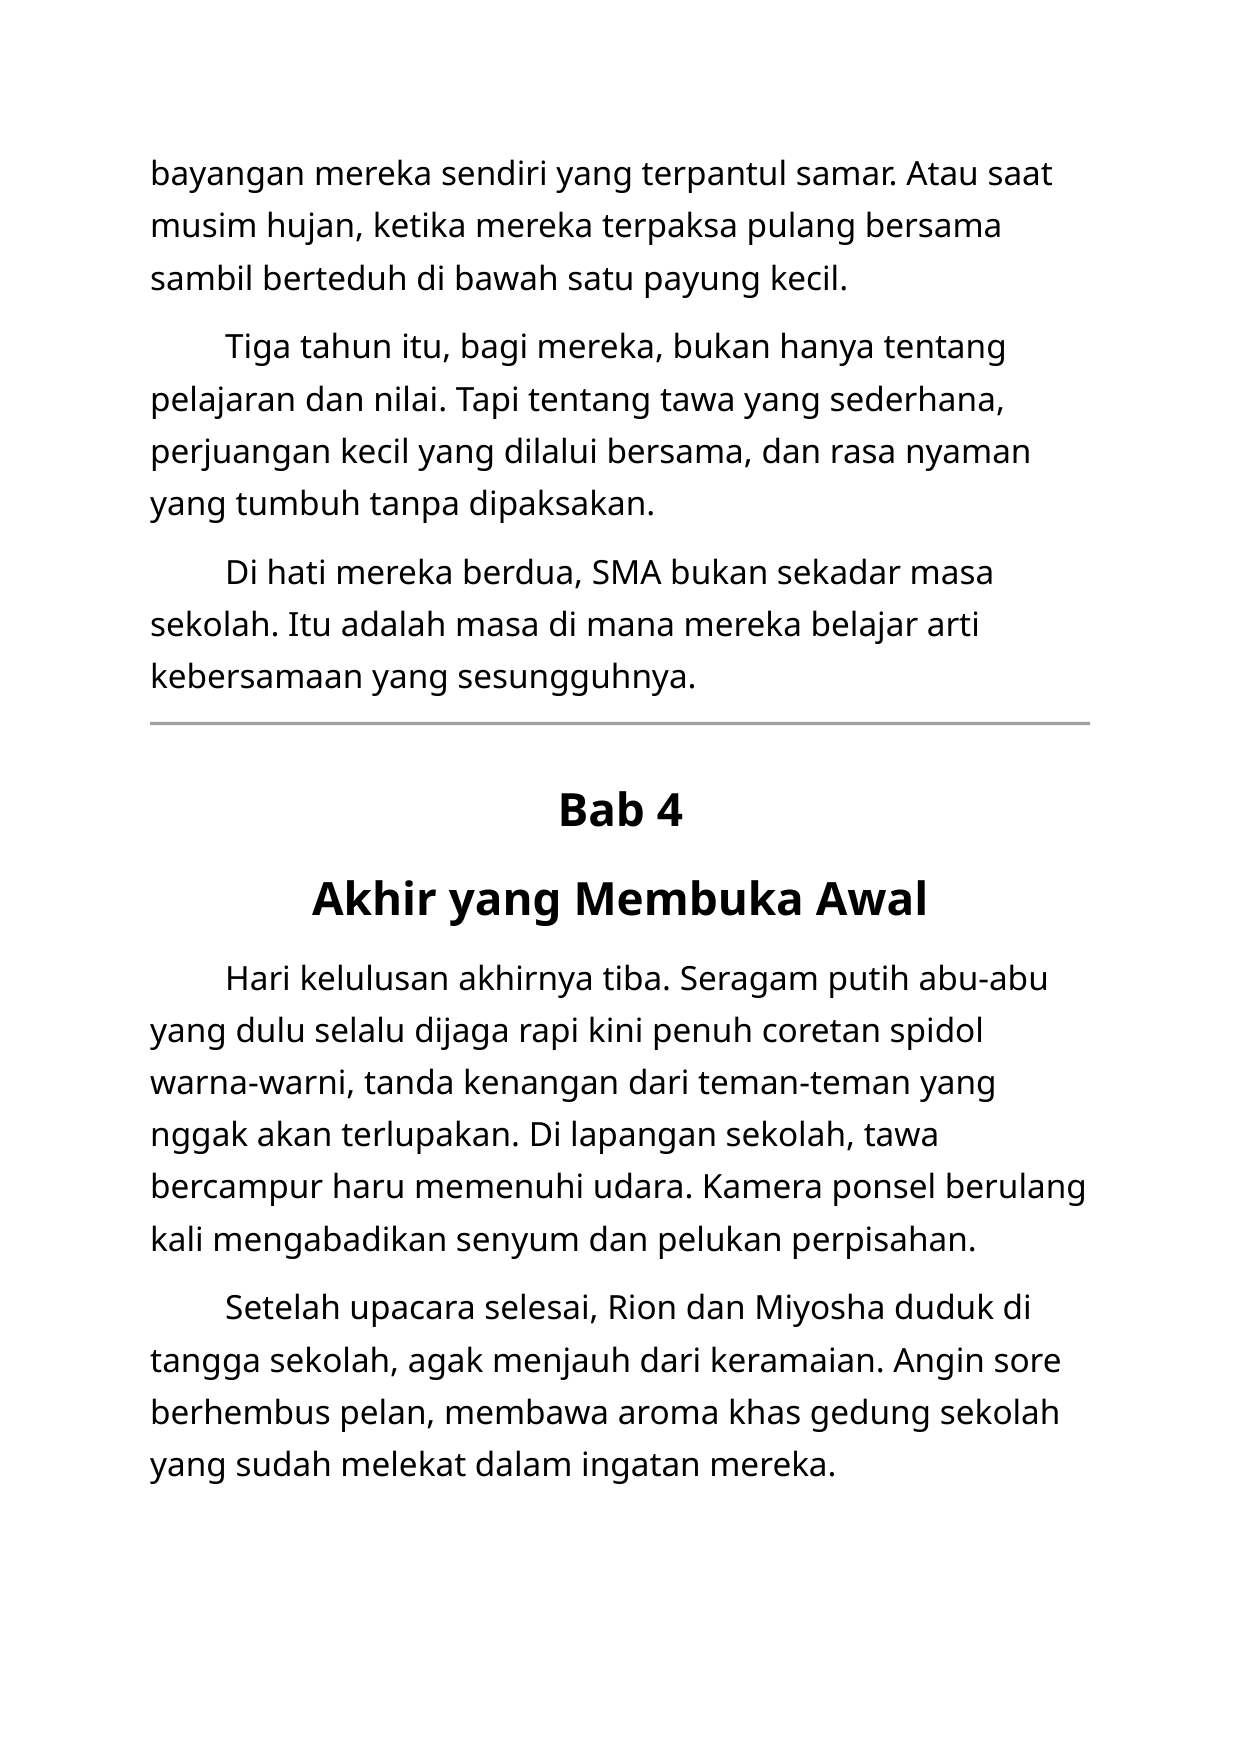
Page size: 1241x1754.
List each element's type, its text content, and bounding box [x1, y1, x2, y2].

text Hari kelulusan akhirnya tiba. Seragam putih abu-abu yang dulu selalu dijaga rapi kini penuh coretan spidol warna-warni, tanda kenangan dari teman-teman yang nggak akan terlupakan. Di lapangan sekolah, tawa bercampur haru memenuhi udara. Kamera ponsel berulang kali mengabadikan senyum dan pelukan perpisahan. [150, 954, 1090, 1261]
text Setelah upacara selesai, Rion dan Miyosha duduk di tangga sekolah, agak menjauh dari keramaian. Angin sore berhembus pelan, membawa aroma khas gedung sekolah yang sudah melekat dalam ingatan mereka. [150, 1284, 1090, 1486]
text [150, 150, 1090, 300]
text Tiga tahun itu, bagi mereka, bukan hanya tentang pelajaran dan nilai. Tapi tentang tawa yang sederhana, perjuangan kecil yang dilalui bersama, dan rasa nyaman yang tumbuh tanpa dipaksakan. [150, 323, 1090, 525]
text Di hati mereka berdua, SMA bukan sekadar masa sekolah. Itu adalah masa di mana mereka belajar arti kebersamaan yang sesungguhnya. [150, 549, 1090, 698]
text Akhir yang Membuka Awal [150, 866, 1090, 928]
text Bab 4 [150, 778, 1090, 840]
